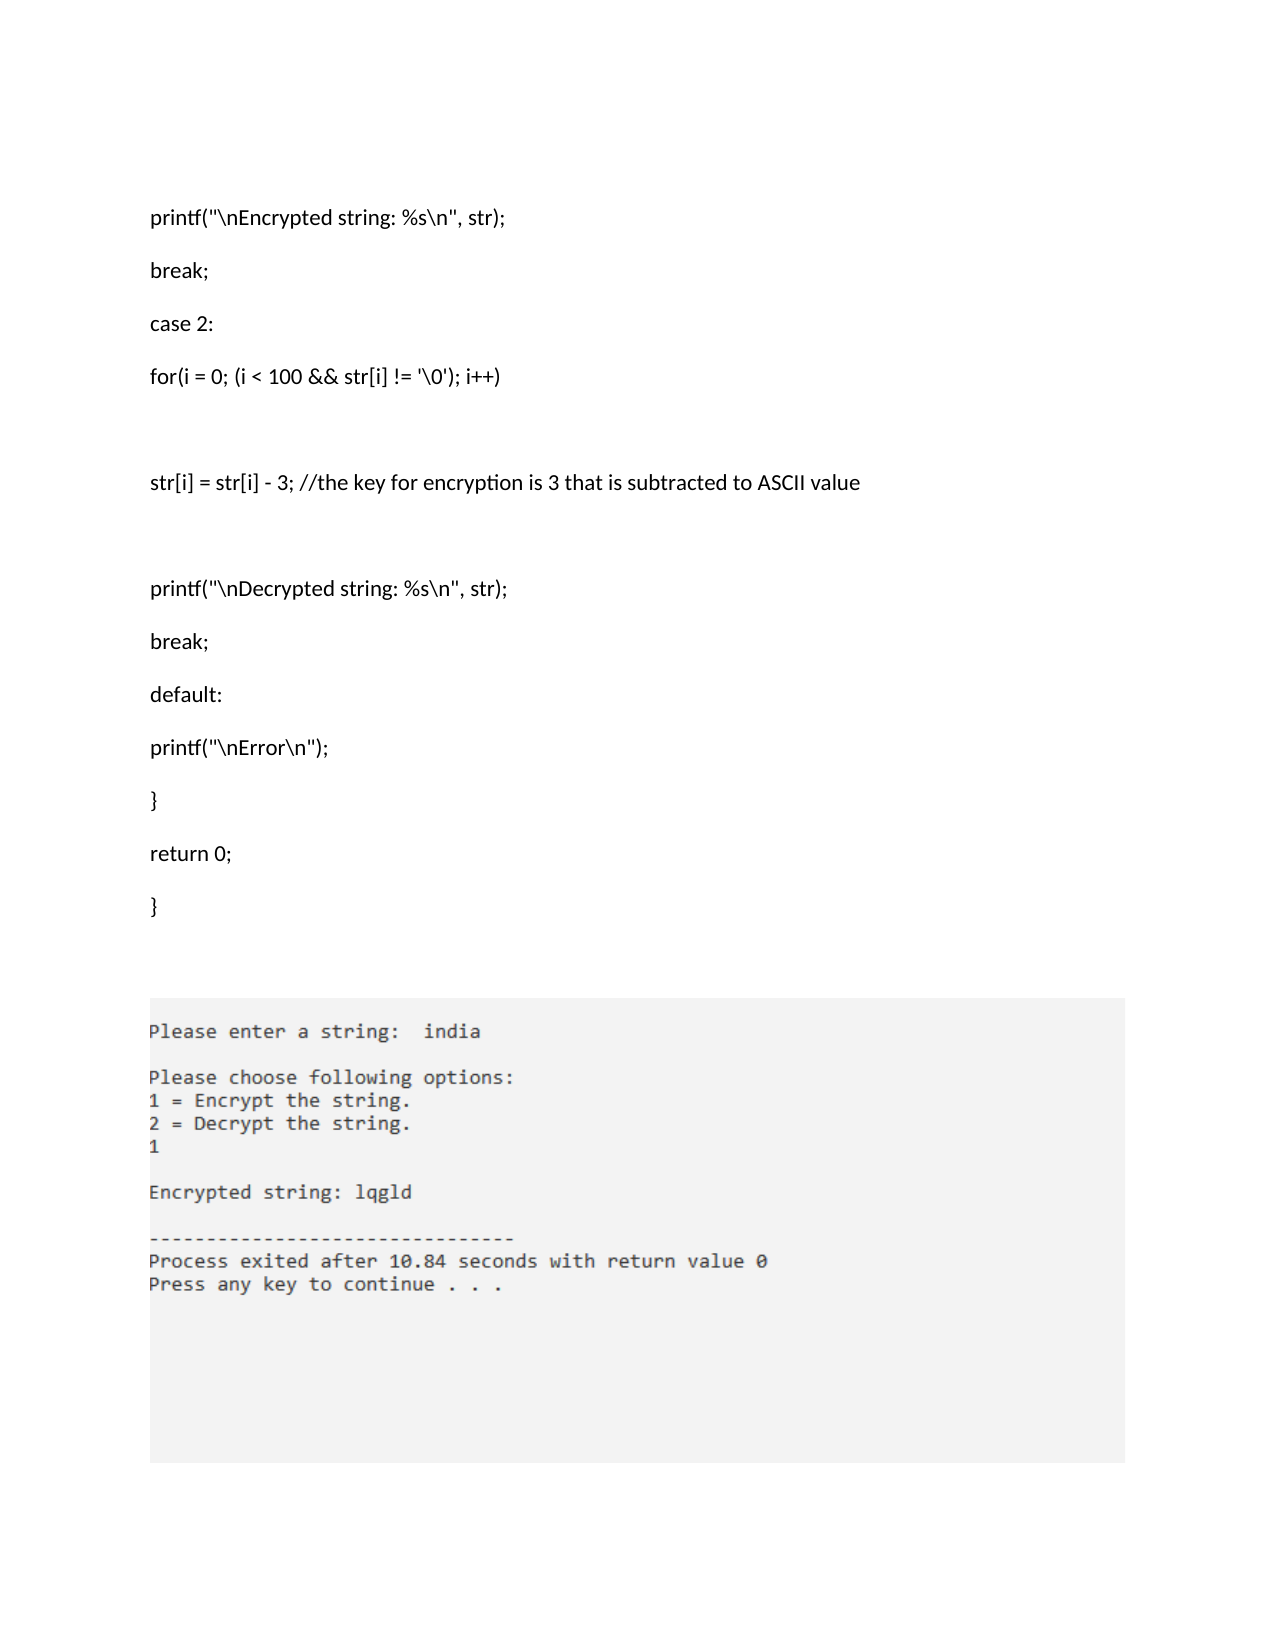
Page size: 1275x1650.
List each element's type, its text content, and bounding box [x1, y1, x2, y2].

text str[i] = str[i] - 3; //the key for encryption is 3 that is subtracted to ASCII value [150, 468, 1125, 496]
text default: [150, 680, 1125, 708]
text break; [150, 256, 1125, 284]
text } [150, 892, 1125, 920]
text } [150, 786, 1125, 814]
picture [150, 998, 1125, 1463]
text printf("\nError\n"); [150, 733, 1125, 761]
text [150, 362, 1125, 390]
text return 0; [150, 839, 1125, 867]
text break; [150, 627, 1125, 655]
text case 2: [150, 309, 1125, 337]
text printf("\nDecrypted string: %s\n", str); [150, 574, 1125, 602]
text printf("\nEncrypted string: %s\n", str); [150, 203, 1125, 231]
